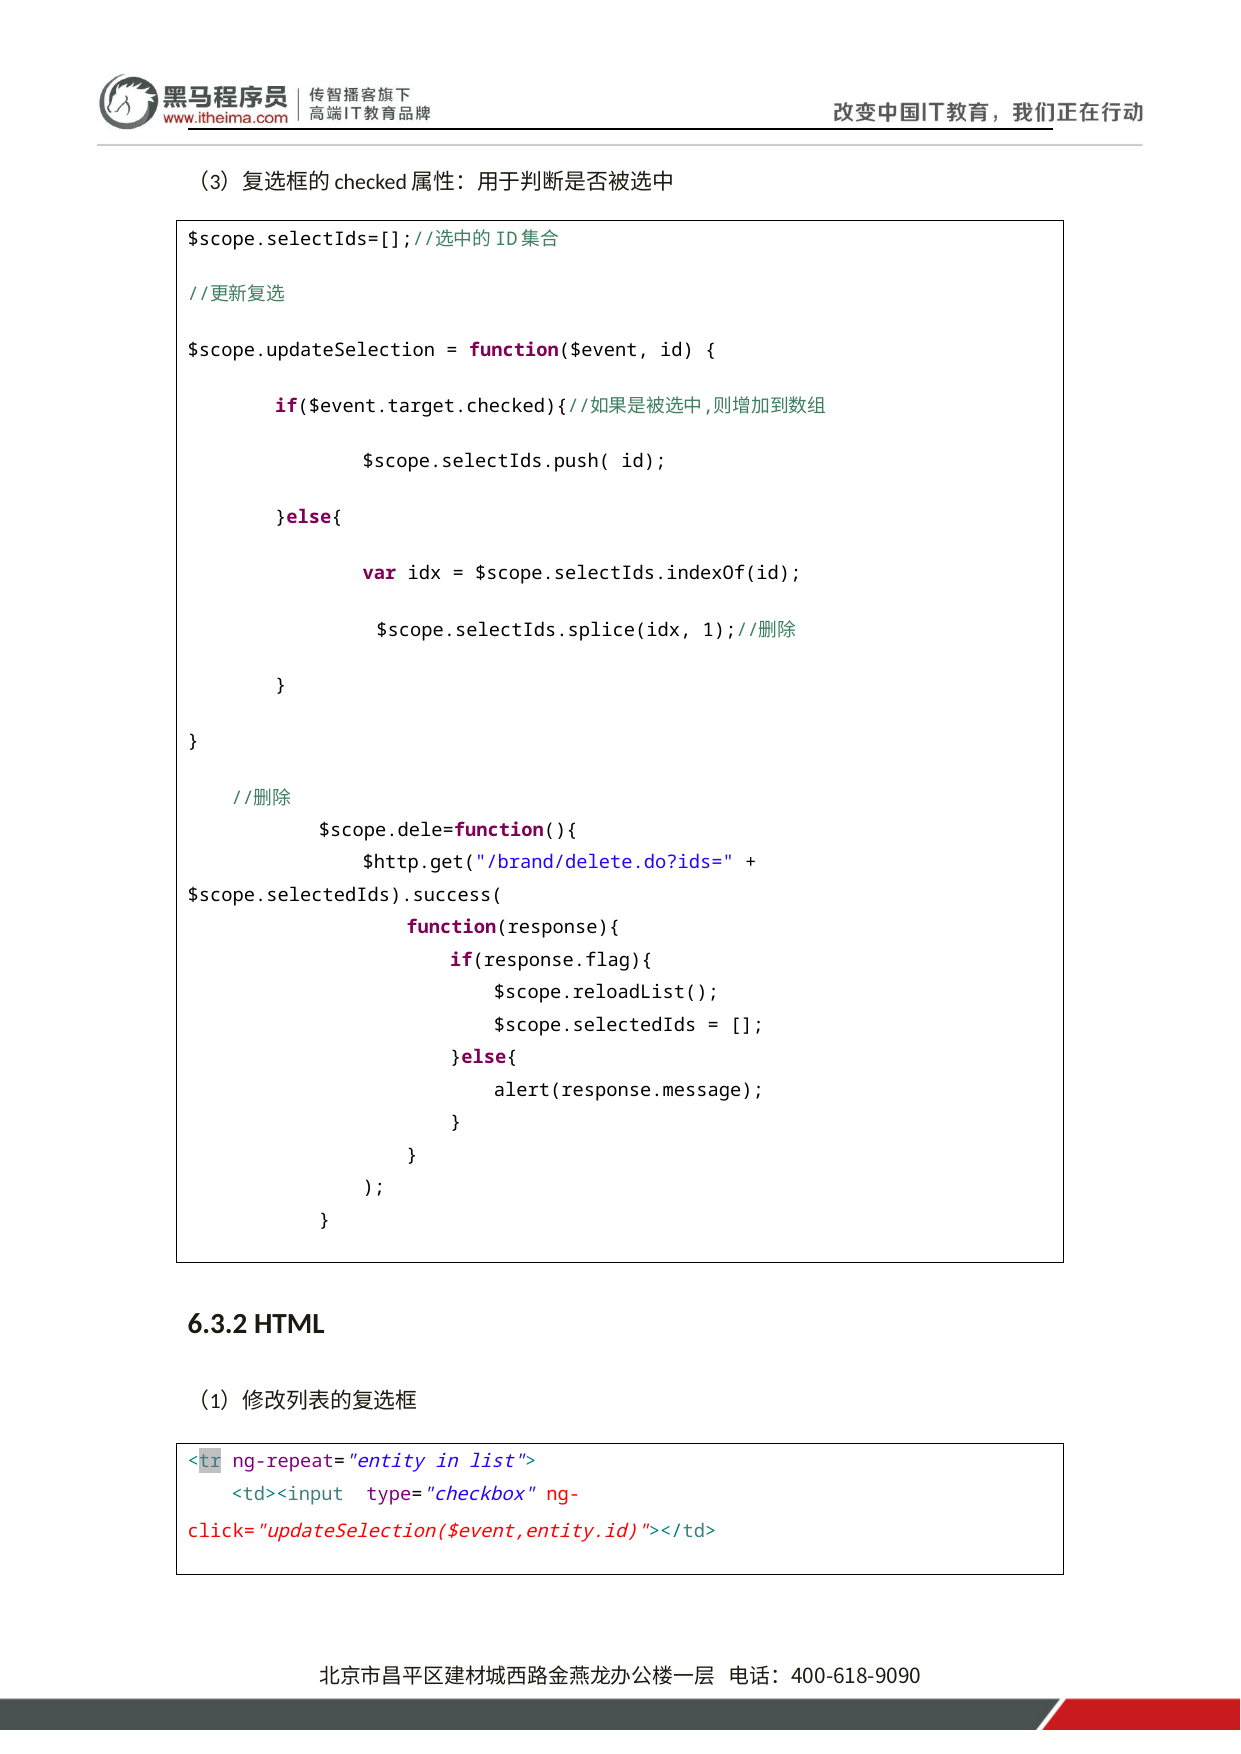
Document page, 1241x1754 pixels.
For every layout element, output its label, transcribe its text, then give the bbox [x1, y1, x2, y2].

picture [0, 3, 1241, 153]
text （3）复选框的checked属性：用于判断是否被选中 [187, 163, 1053, 196]
table_header $scope.selectIds=[];//选中的ID集合 //更新复选 $scope.updateSelection = function($event, id) { if($event.target.checked){//如果是被选中,则增加到数组 $scope.selectIds.push( id); }else{ var idx = $scope.selectIds.indexOf(id); $scope.selectIds.splice(idx, 1);//删除 } } //删除 $scope.dele=function(){ $http.get("/brand/delete.do?ids=" + $scope.selectedIds).success( function(response){ if(response.flag){ $scope.reloadList(); $scope.selectedIds = []; }else{ alert(response.message); } } ); } [177, 221, 1063, 1262]
table_header <tr ng-repeat="entity in list"> <td><input type="checkbox" ng-click="updateSelection($event,entity.id)"></td> [177, 1444, 1063, 1573]
text （1）修改列表的复选框 [187, 1382, 1053, 1415]
subtitle 6.3.2 HTML [187, 1290, 1053, 1355]
picture [0, 1639, 1241, 1730]
